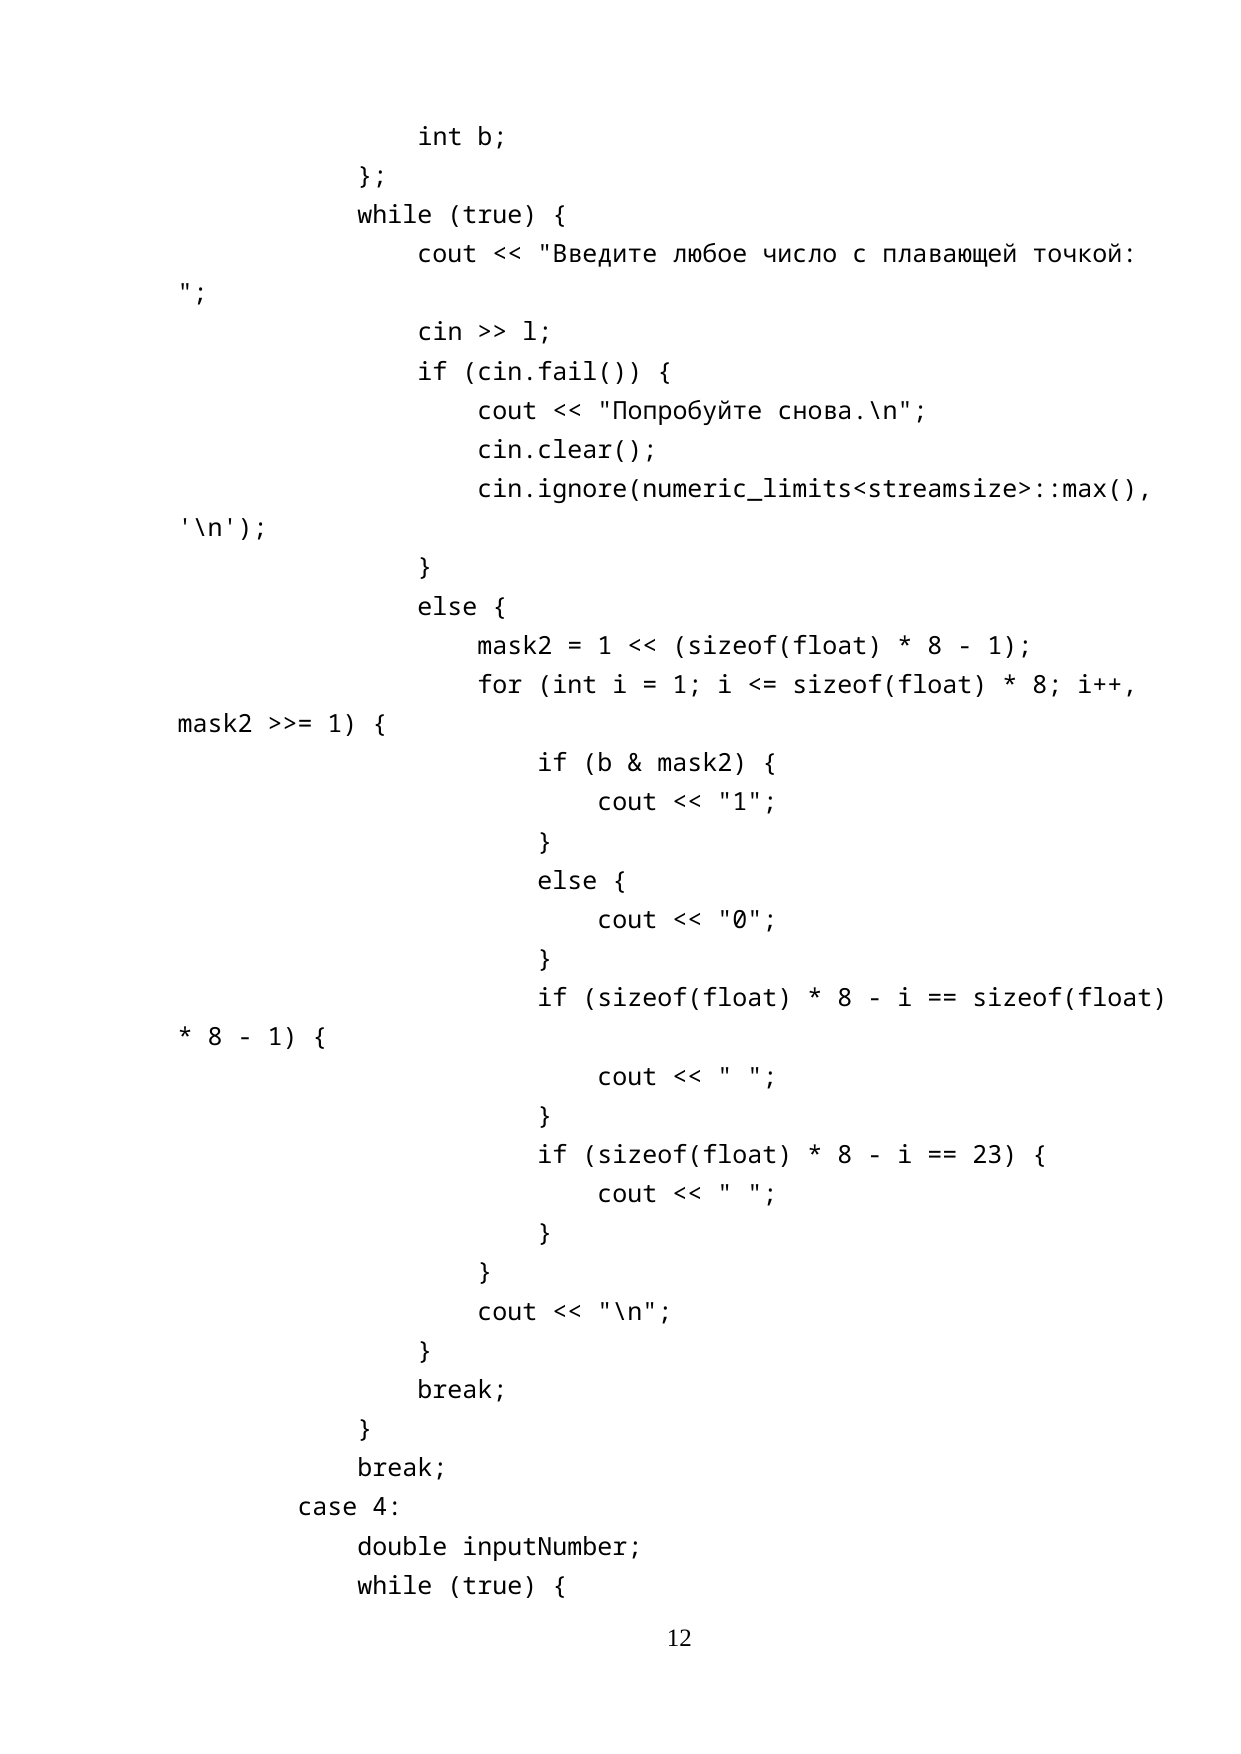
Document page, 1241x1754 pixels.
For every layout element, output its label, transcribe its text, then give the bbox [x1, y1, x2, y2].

text if (sizeof(float) * 8 - i == 23) { [177, 1136, 1181, 1171]
text } [177, 941, 1181, 975]
text } [177, 1332, 1181, 1366]
text } [177, 823, 1181, 857]
text mask2 = 1 << (sizeof(float) * 8 - 1); [177, 627, 1181, 661]
text cout << "Введите любое число с плавающей точкой: "; [177, 236, 1181, 309]
text cin.clear(); [177, 431, 1181, 466]
text cin.ignore(numeric_limits<streamsize>::max(), '\n'); [177, 471, 1181, 544]
text if (cin.fail()) { [177, 353, 1181, 387]
text int b; [177, 118, 1181, 152]
text cout << " "; [177, 1058, 1181, 1092]
text while (true) { [177, 1567, 1181, 1601]
text cin >> l; [177, 314, 1181, 348]
text } [177, 1411, 1181, 1445]
text double inputNumber; [177, 1528, 1181, 1562]
text else { [177, 862, 1181, 896]
text while (true) { [177, 196, 1181, 231]
text } [177, 1254, 1181, 1288]
text cout << "Попробуйте снова.\n"; [177, 392, 1181, 426]
text case 4: [177, 1489, 1181, 1523]
text } [177, 1097, 1181, 1131]
text if (sizeof(float) * 8 - i == sizeof(float) * 8 - 1) { [177, 980, 1181, 1053]
text for (int i = 1; i <= sizeof(float) * 8; i++, mask2 >>= 1) { [177, 666, 1181, 740]
text }; [177, 157, 1181, 191]
text else { [177, 588, 1181, 622]
text cout << "0"; [177, 901, 1181, 936]
text } [177, 549, 1181, 583]
text cout << " "; [177, 1176, 1181, 1210]
text cout << "1"; [177, 784, 1181, 818]
text if (b & mask2) { [177, 745, 1181, 779]
text break; [177, 1371, 1181, 1406]
text break; [177, 1450, 1181, 1484]
text cout << "\n"; [177, 1293, 1181, 1327]
text } [177, 1215, 1181, 1249]
